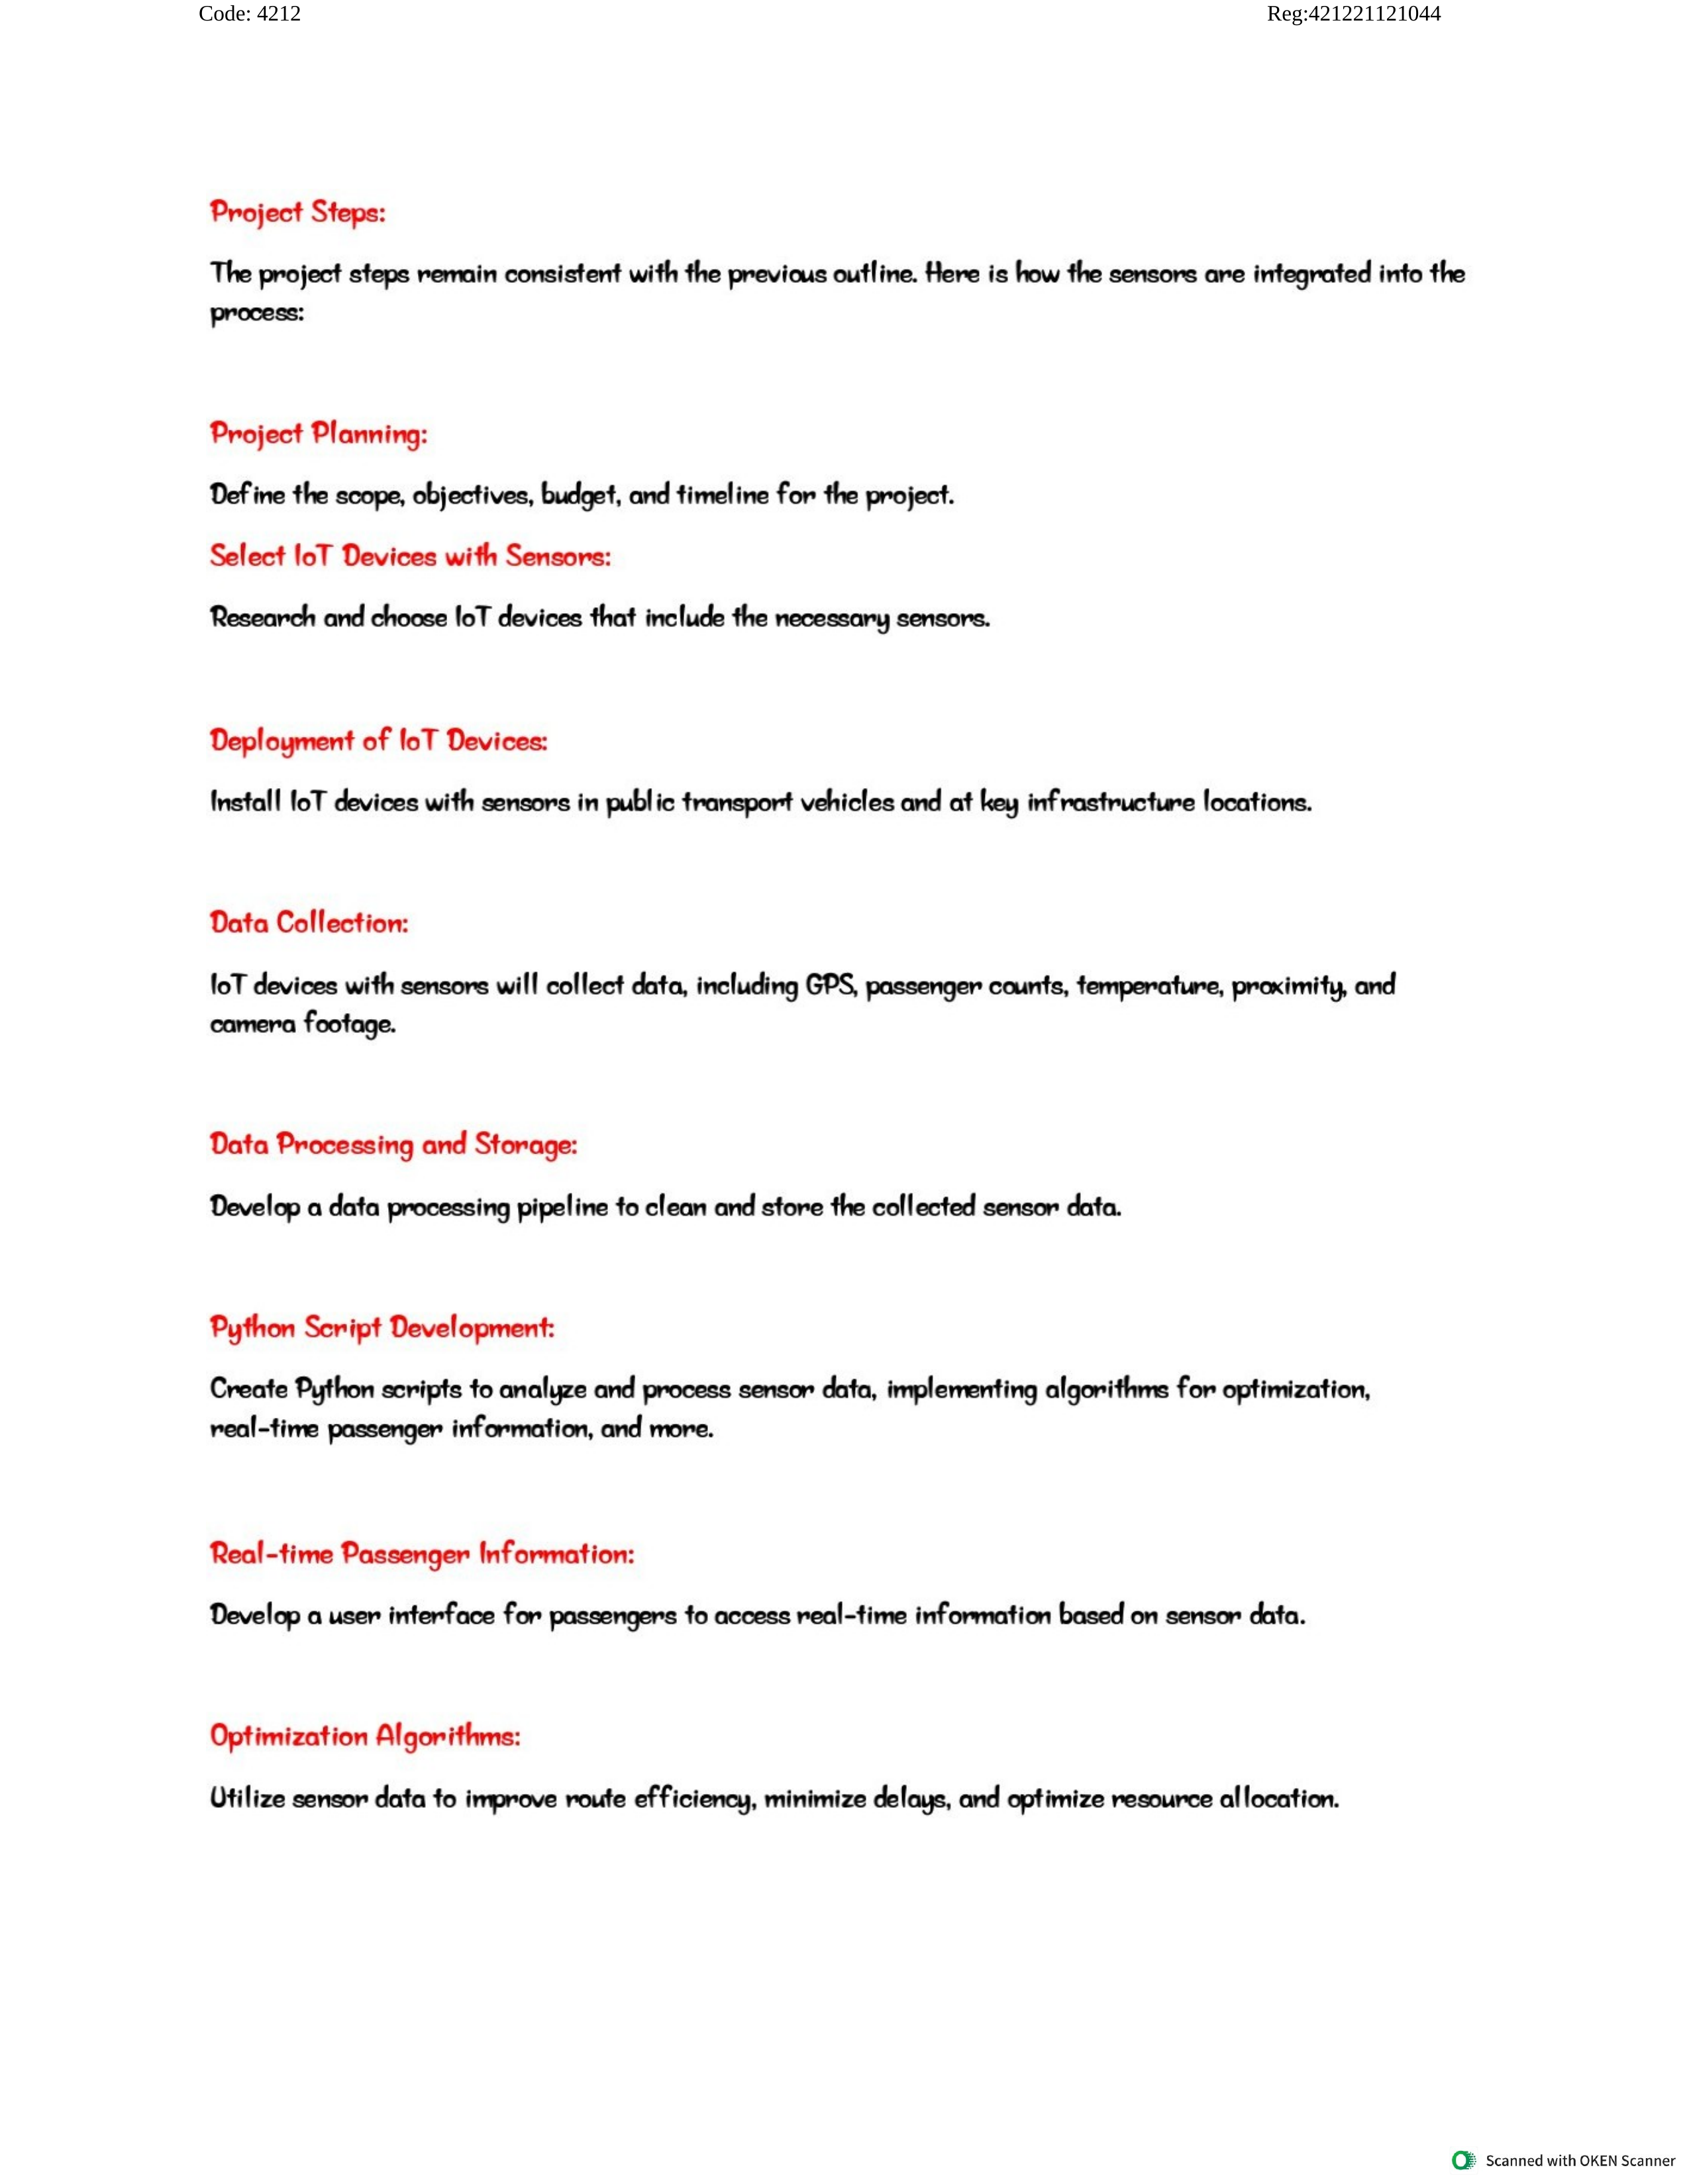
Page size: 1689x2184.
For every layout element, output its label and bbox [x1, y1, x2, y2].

picture [206, 189, 1474, 1818]
picture [1449, 2146, 1676, 2175]
